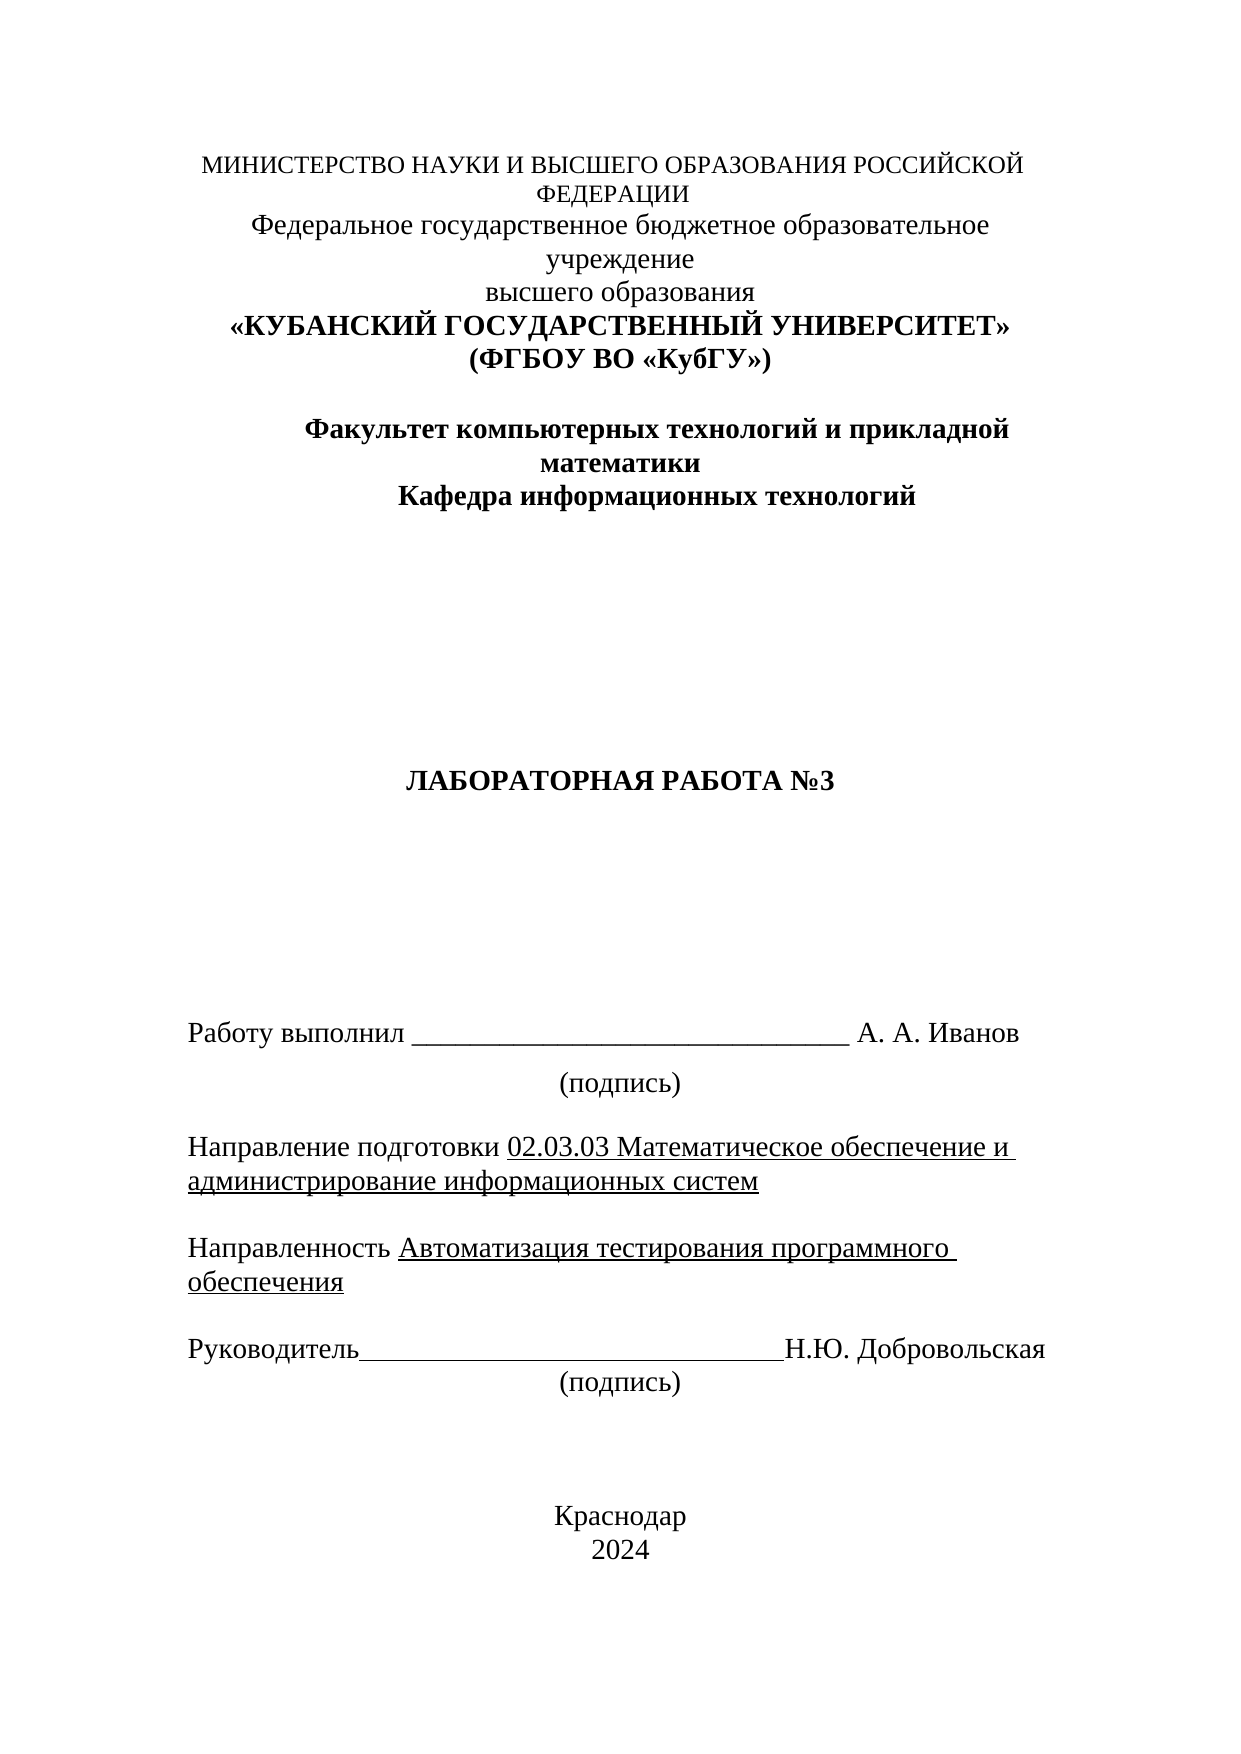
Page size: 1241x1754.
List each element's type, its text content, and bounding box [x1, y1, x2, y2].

text Федеральное государственное бюджетное образовательное учреждение [187, 207, 1053, 274]
text (подпись) [187, 1065, 1053, 1099]
text (подпись) [187, 1364, 1053, 1398]
text Краснодар [187, 1498, 1053, 1532]
text Факультет компьютерных технологий и прикладной математики [187, 411, 1053, 478]
text (ФГБОУ ВО «КубГУ») [187, 342, 1053, 375]
text высшего образования [187, 274, 1053, 308]
text Работу выполнил ______________________________ А. А. Иванов [187, 1015, 1053, 1049]
text 2024 [187, 1532, 1053, 1566]
text ЛАБОРАТОРНАЯ РАБОТА №3 [187, 763, 1053, 797]
text Руководитель Н.Ю. Добровольская [187, 1331, 1053, 1364]
text Кафедра информационных технологий [187, 478, 1053, 512]
text Направленность Автоматизация тестирования программного обеспечения [187, 1230, 1053, 1297]
text Направление подготовки 02.03.03 Математическое обеспечение и администрирование информационных систем [187, 1129, 1053, 1197]
text МИНИСТЕРСТВО НАУКИ И ВЫСШЕГО ОБРАЗОВАНИЯ РОССИЙСКОЙ ФЕДЕРАЦИИ [173, 150, 1053, 207]
text «КУБАНСКИЙ ГОСУДАРСТВЕННЫЙ УНИВЕРСИТЕТ» [187, 308, 1053, 342]
